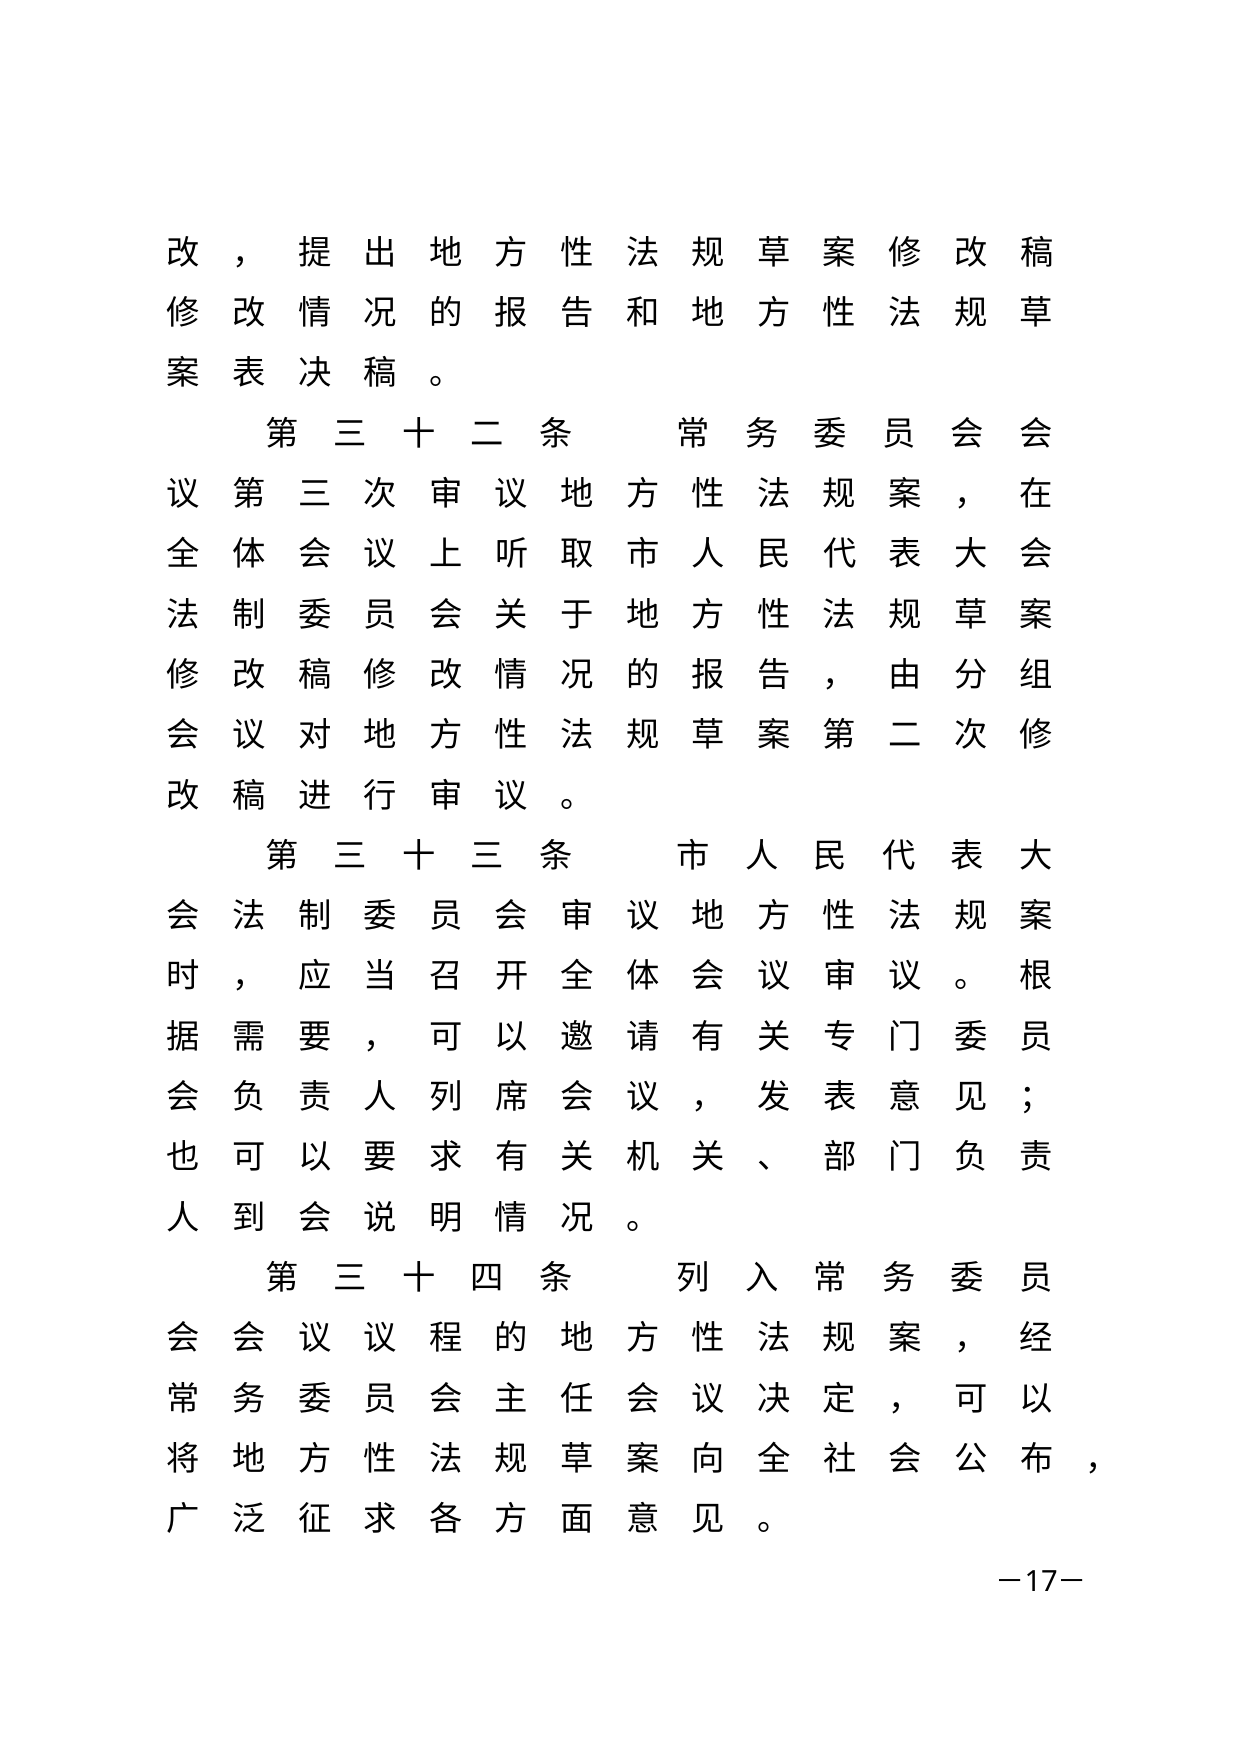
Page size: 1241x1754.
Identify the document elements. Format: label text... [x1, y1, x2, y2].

text 第三十二条 常务委员会会议第三次审议地方性法规案，在全体会议上听取市人民代表大会法制委员会关于地方性法规草案修改稿修改情况的报告，由分组会议对地方性法规草案第二次修改稿进行审议。 [167, 400, 1085, 823]
text 第三十四条 列入常务委员会会议议程的地方性法规案，经常务委员会主任会议决定，可以将地方性法规草案向全社会公布，广泛征求各方面意见。 [167, 1245, 1085, 1546]
text 第三十三条 市人民代表大会法制委员会审议地方性法规案时，应当召开全体会议审议。根据需要，可以邀请有关专门委员会负责人列席会议，发表意见；也可以要求有关机关、部门负责人到会说明情况。 [167, 823, 1085, 1245]
text 地方性法规草案修改稿经常务委员会会议审议后，由市人民代表大会法制委员会根据常务委员会组成人员的审议意见进行修改，提出地方性法规草案修改稿修改情况的报告和地方性法规草案表决稿。 [167, 219, 1085, 400]
